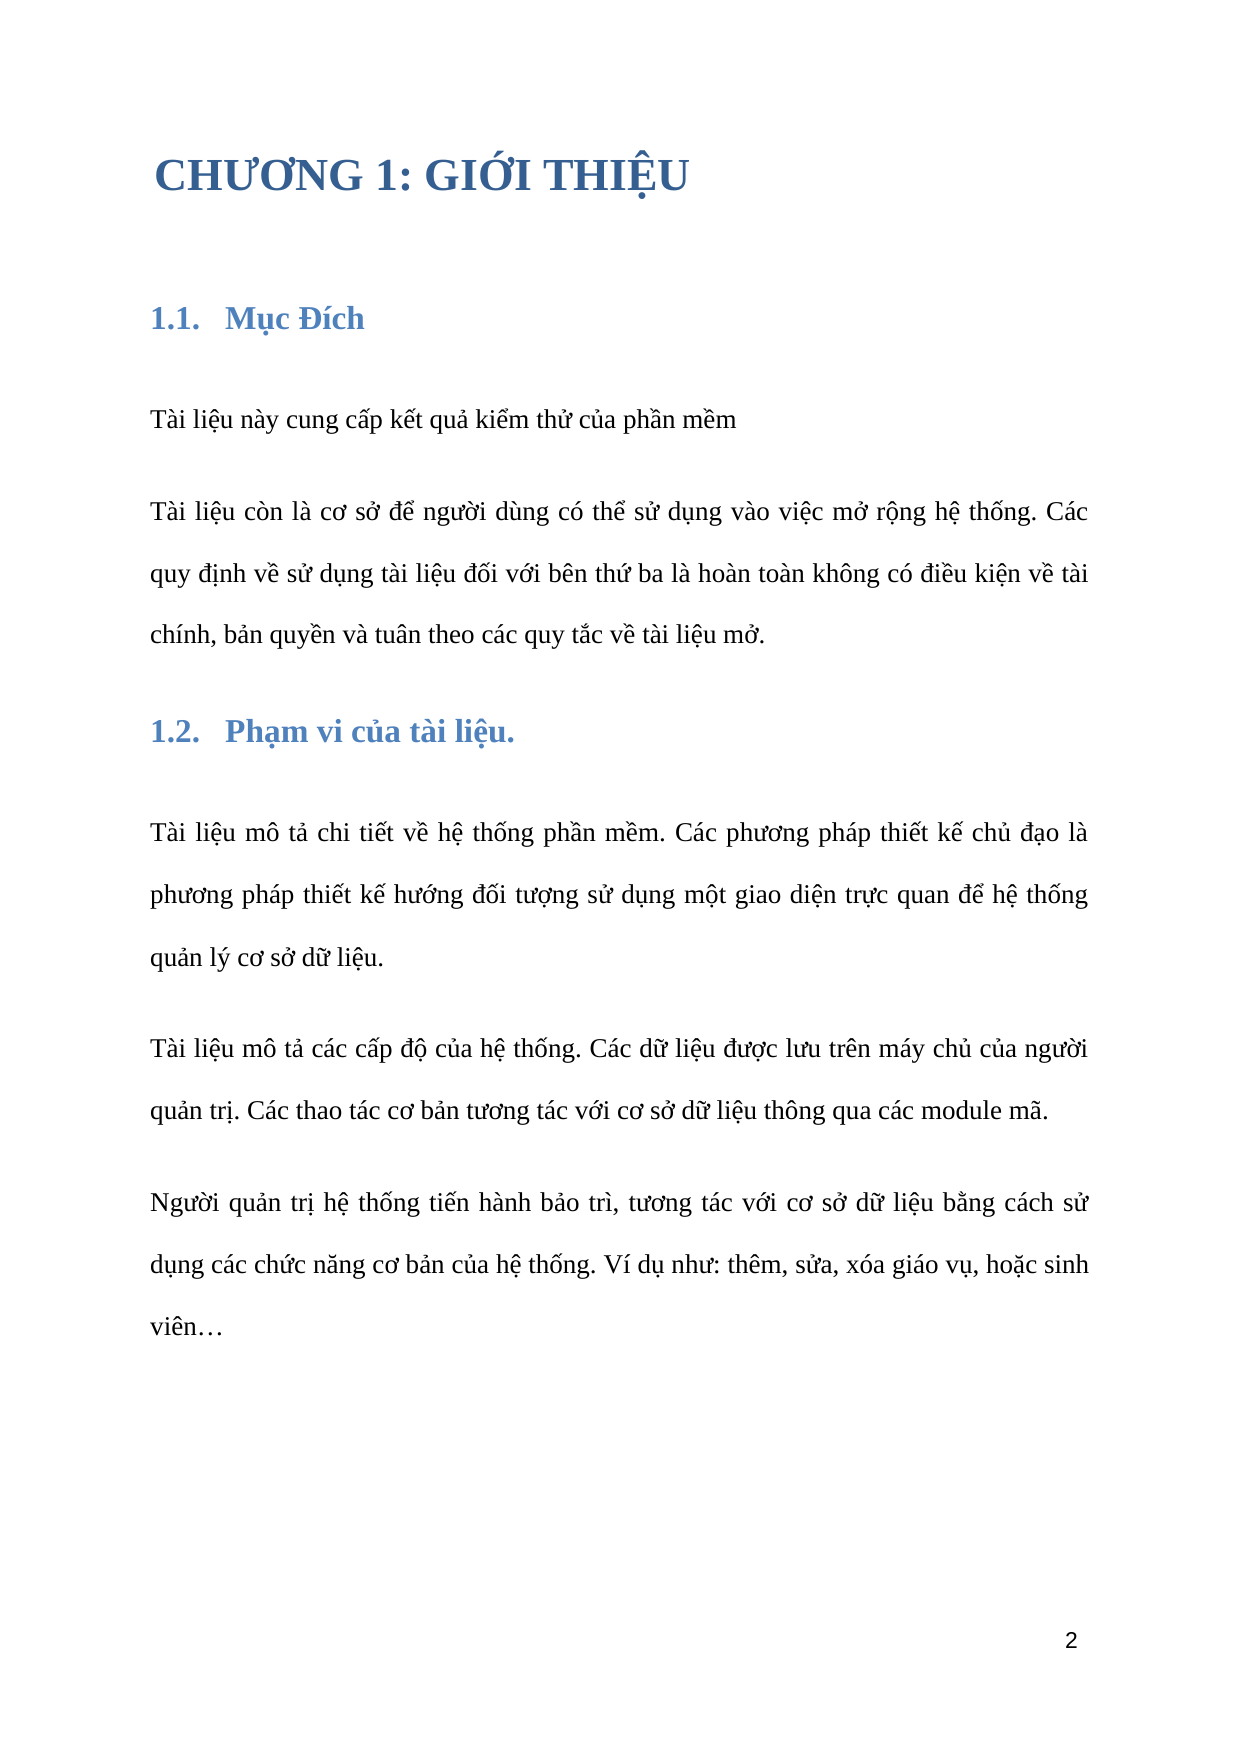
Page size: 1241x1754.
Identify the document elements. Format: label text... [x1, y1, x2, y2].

text CHƯƠNG 1: GIỚI THIỆU [79, 148, 1041, 201]
text Người quản trị hệ thống tiến hành bảo trì, tương tác với cơ sở dữ liệu bằng cách sử dụng các chức năng cơ bản của hệ thống. Ví dụ như: thêm, sửa, xóa giáo vụ, hoặc sinh viên… [150, 1186, 1091, 1342]
subtitle Phạm vi của tài liệu. [150, 711, 1240, 749]
subtitle Mục Đích [150, 298, 1240, 337]
text Tài liệu này cung cấp kết quả kiểm thử của phần mềm [150, 403, 1240, 434]
text Tài liệu còn là cơ sở để người dùng có thể sử dụng vào việc mở rộng hệ thống. Các quy định về sử dụng tài liệu đối với bên thứ ba là hoàn toàn không có điều kiện về tài chính, bản quyền và tuân theo các quy tắc về tài liệu mở. [150, 495, 1090, 649]
text Tài liệu mô tả chi tiết về hệ thống phần mềm. Các phương pháp thiết kế chủ đạo là phương pháp thiết kế hướng đối tượng sử dụng một giao diện trực quan để hệ thống quản lý cơ sở dữ liệu. [150, 816, 1090, 972]
text Tài liệu mô tả các cấp độ của hệ thống. Các dữ liệu được lưu trên máy chủ của người quản trị. Các thao tác cơ bản tương tác với cơ sở dữ liệu thông qua các module mã. [150, 1032, 1090, 1126]
